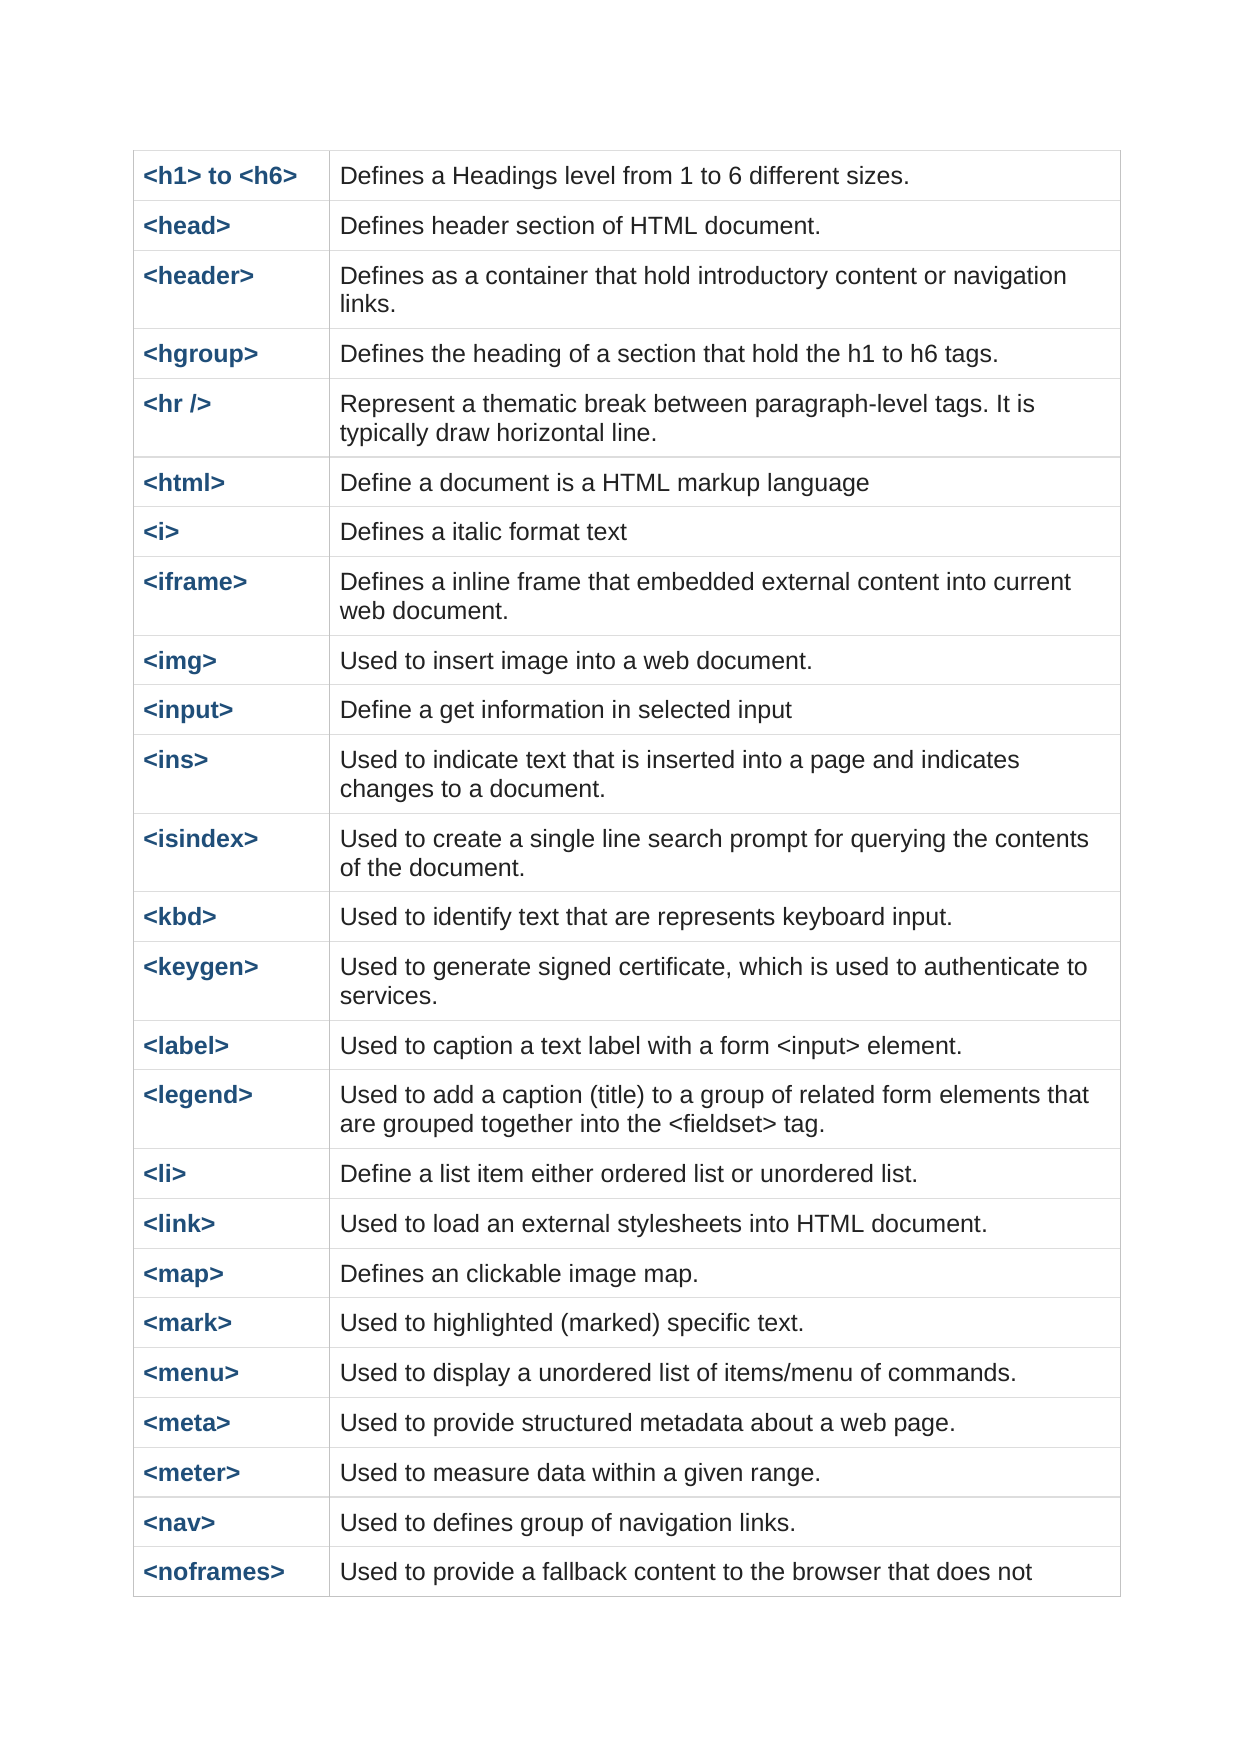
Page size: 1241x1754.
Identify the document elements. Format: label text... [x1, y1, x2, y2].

table_cell <mark> [134, 1298, 329, 1347]
table_cell <ins> [134, 735, 329, 813]
table_cell Defines a Headings level from 1 to 6 different sizes. [330, 151, 1120, 200]
table_cell <meta> [134, 1398, 329, 1447]
table_cell Used to caption a text label with a form <input> element. [330, 1021, 1120, 1069]
table_cell Used to indicate text that is inserted into a page and indicates changes to a document. [330, 735, 1120, 813]
table_cell <head> [134, 201, 329, 249]
table_cell Used to measure data within a given range. [330, 1448, 1120, 1496]
table_cell Represent a thematic break between paragraph-level tags. It is typically draw horizontal line. [330, 379, 1120, 456]
table_cell Defines as a container that hold introductory content or navigation links. [330, 251, 1120, 328]
table_cell Used to display a unordered list of items/menu of commands. [330, 1348, 1120, 1397]
table_cell <keygen> [134, 942, 329, 1019]
table_cell Used to generate signed certificate, which is used to authenticate to services. [330, 942, 1120, 1019]
table_cell <img> [134, 636, 329, 684]
table_cell Defines a italic format text [330, 507, 1120, 556]
table_cell <iframe> [134, 557, 329, 634]
table_cell <nav> [134, 1498, 329, 1546]
table_cell Defines a inline frame that embedded external content into current web document. [330, 557, 1120, 634]
table_cell Used to provide structured metadata about a web page. [330, 1398, 1120, 1447]
table_cell Used to create a single line search prompt for querying the contents of the document. [330, 814, 1120, 891]
table_cell <hgroup> [134, 329, 329, 378]
table_cell <i> [134, 507, 329, 556]
table_cell <legend> [134, 1070, 329, 1148]
table_cell Define a get information in selected input [330, 685, 1120, 734]
table_cell Used to highlighted (marked) specific text. [330, 1298, 1120, 1347]
table_cell <label> [134, 1021, 329, 1069]
table_cell Used to load an external stylesheets into HTML document. [330, 1199, 1120, 1247]
table_cell <meter> [134, 1448, 329, 1496]
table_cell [330, 1547, 1120, 1596]
table_cell <li> [134, 1149, 329, 1198]
table_cell Used to identify text that are represents keyboard input. [330, 892, 1120, 941]
table_cell Defines header section of HTML document. [330, 201, 1120, 249]
table_cell Define a list item either ordered list or unordered list. [330, 1149, 1120, 1198]
table_cell <h1> to <h6> [134, 151, 329, 200]
table_cell <input> [134, 685, 329, 734]
table_cell Defines an clickable image map. [330, 1249, 1120, 1297]
table_cell <html> [134, 458, 329, 506]
table_cell <header> [134, 251, 329, 328]
table_cell <isindex> [134, 814, 329, 891]
table_cell <kbd> [134, 892, 329, 941]
table_cell <noframes> [134, 1547, 329, 1596]
table_cell Used to insert image into a web document. [330, 636, 1120, 684]
table_cell Used to add a caption (title) to a group of related form elements that are grouped together into the <fieldset> tag. [330, 1070, 1120, 1148]
table_cell <menu> [134, 1348, 329, 1397]
table_cell Define a document is a HTML markup language [330, 458, 1120, 506]
table_cell <link> [134, 1199, 329, 1247]
table_cell Used to defines group of navigation links. [330, 1498, 1120, 1546]
table_cell Defines the heading of a section that hold the h1 to h6 tags. [330, 329, 1120, 378]
table_cell <map> [134, 1249, 329, 1297]
table_cell <hr /> [134, 379, 329, 456]
